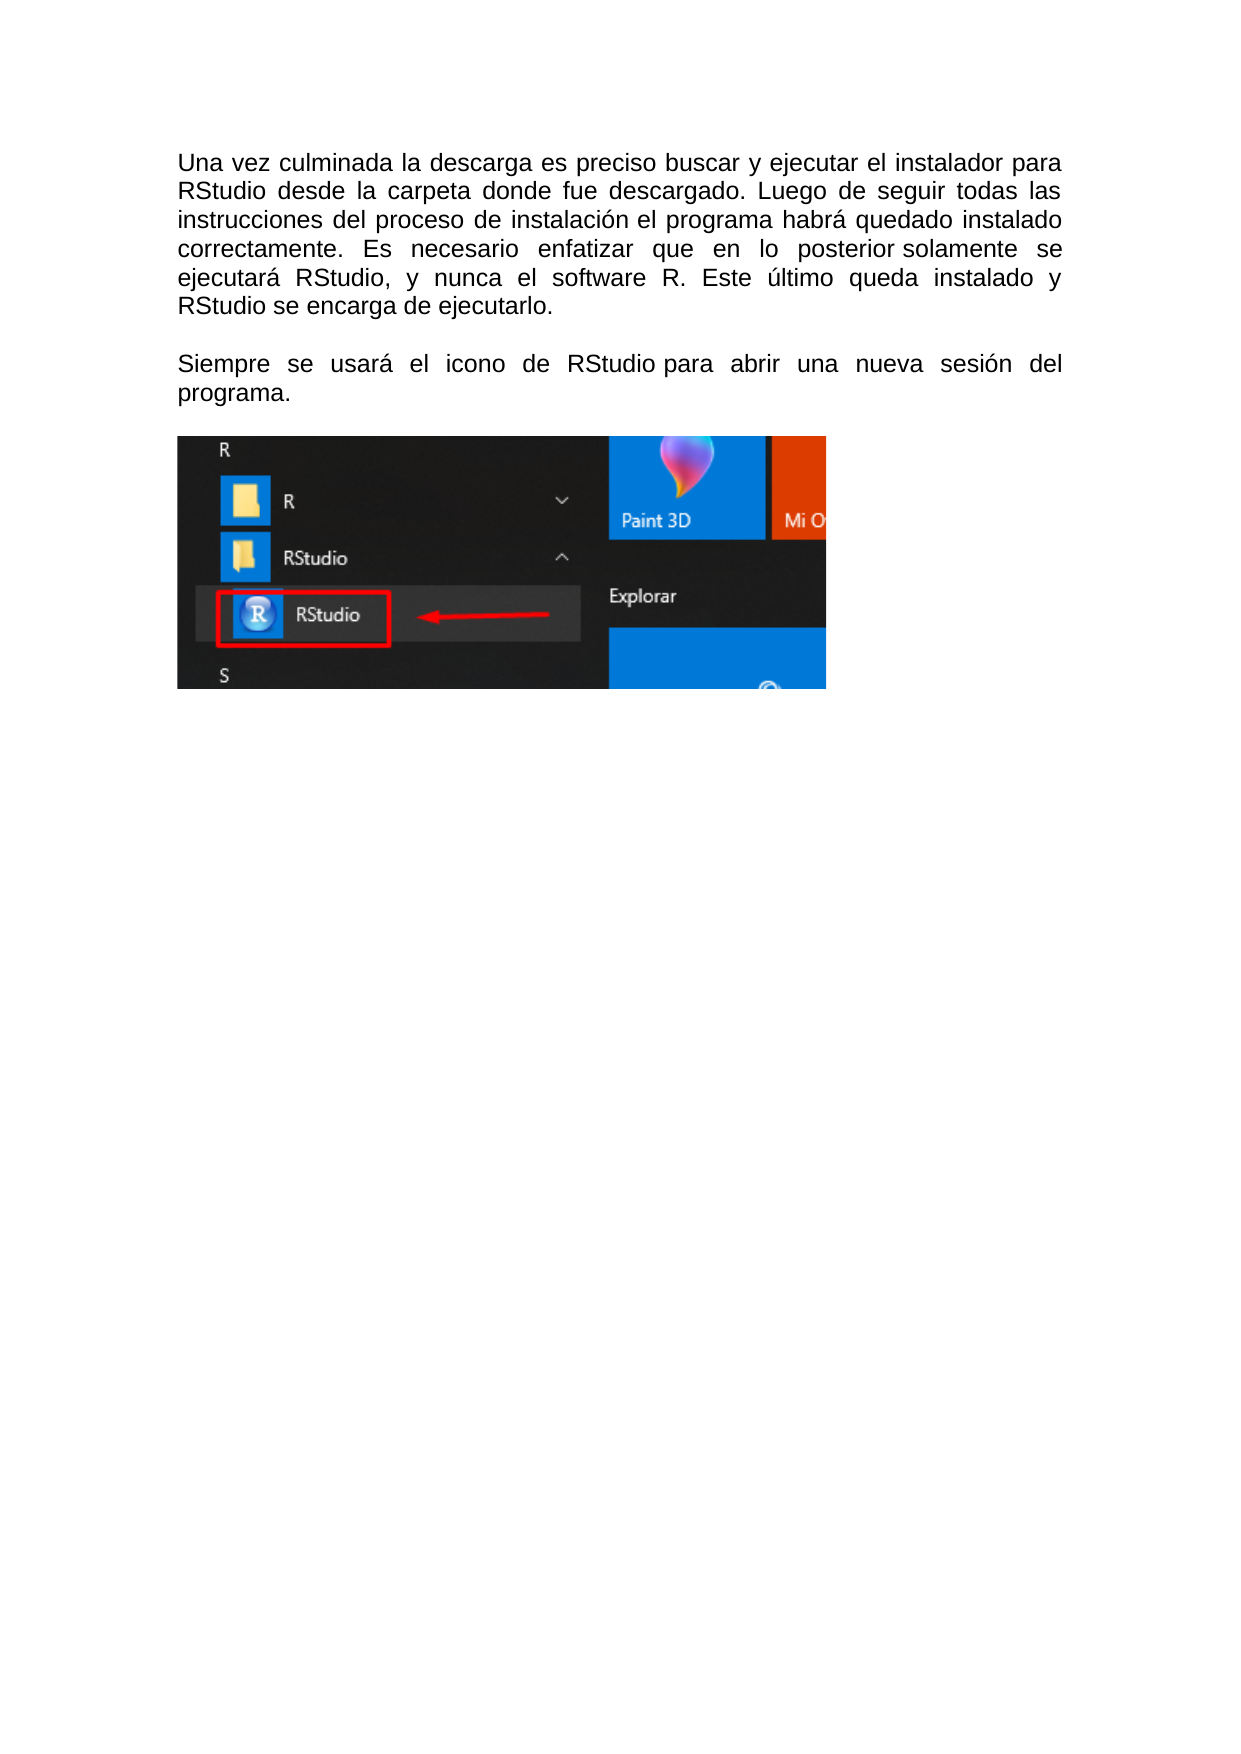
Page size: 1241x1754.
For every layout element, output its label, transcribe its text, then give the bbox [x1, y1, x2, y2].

text Siempre se usará el icono de RStudio para abrir una nueva sesión del programa. [177, 349, 1063, 407]
text Una vez culminada la descarga es preciso buscar y ejecutar el instalador para RStudio desde la carpeta donde fue descargado. Luego de seguir todas las instrucciones del proceso de instalación el programa habrá quedado instalado correctamente. Es necesario enfatizar que en lo posterior solamente se ejecutará RStudio, y nunca el software R. Este último queda instalado y RStudio se encarga de ejecutarlo. [177, 148, 1063, 320]
picture [177, 436, 827, 689]
